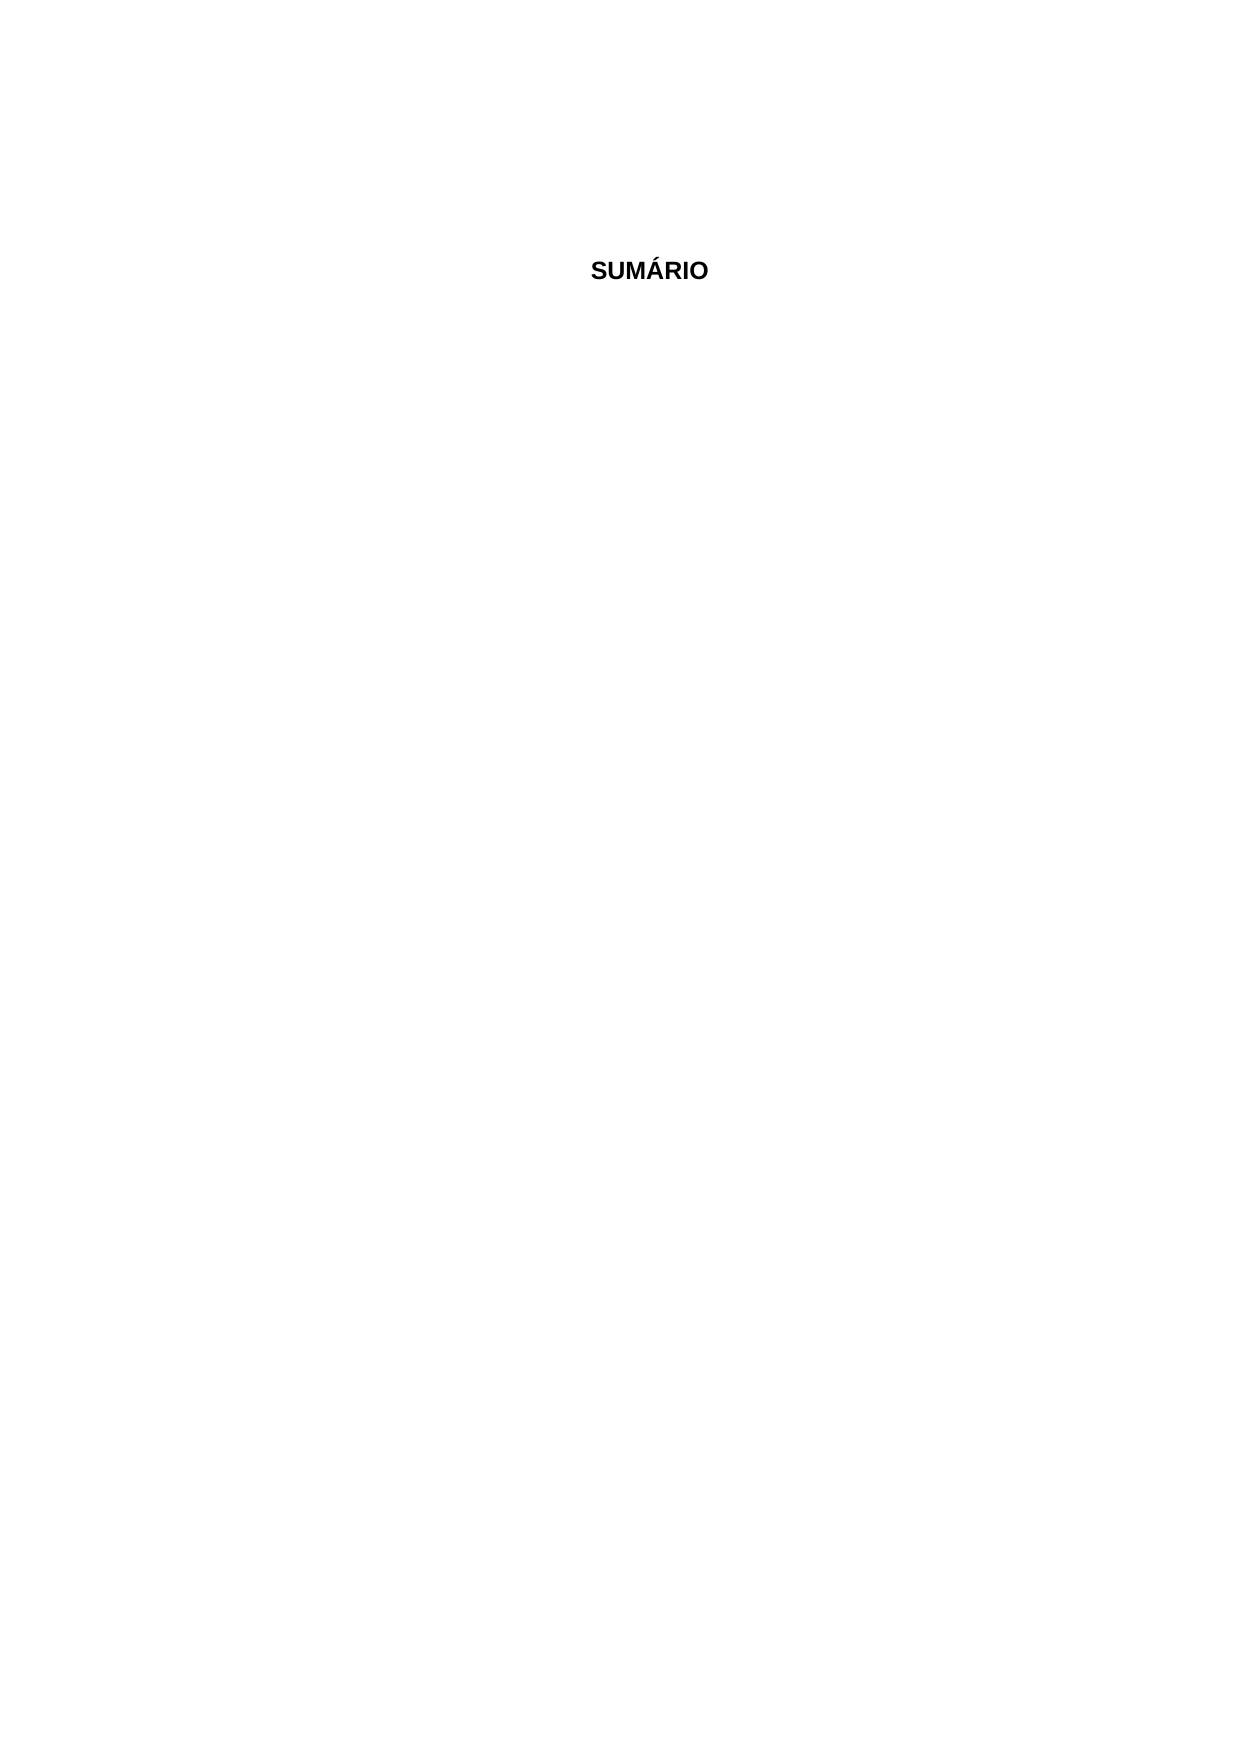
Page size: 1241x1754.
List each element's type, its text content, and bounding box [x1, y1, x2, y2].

text SUMÁRIO [177, 256, 1122, 285]
